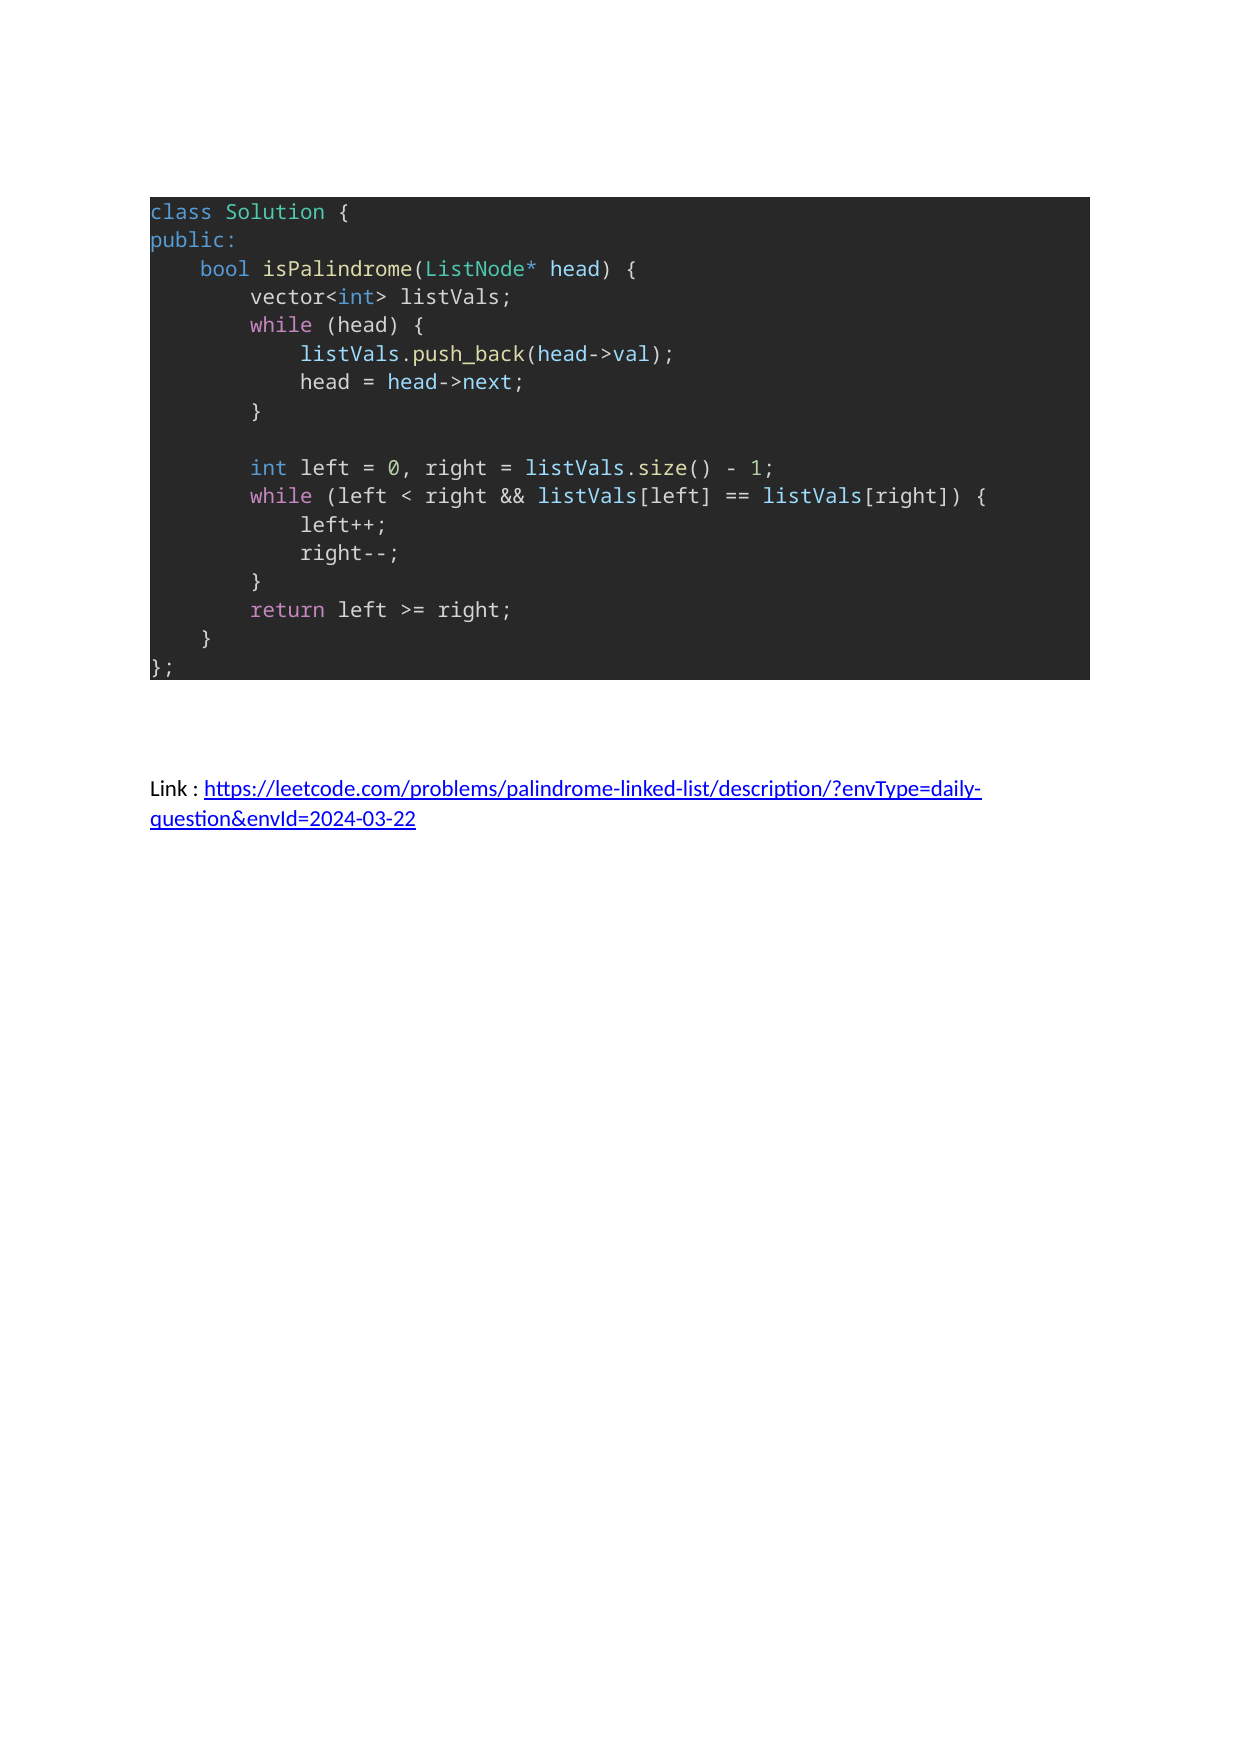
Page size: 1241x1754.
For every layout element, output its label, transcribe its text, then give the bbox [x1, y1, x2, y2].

text int left = 0, right = listVals.size() - 1; [150, 453, 1090, 481]
text while (left < right && listVals[left] == listVals[right]) { [150, 481, 1090, 510]
text listVals.push_back(head->val); [150, 339, 1090, 367]
text return left >= right; [150, 595, 1090, 623]
text public: [150, 225, 1090, 254]
text left++; [150, 510, 1090, 538]
text }; [150, 652, 1090, 680]
text Link : https://leetcode.com/problems/palindrome-linked-list/description/?envType=daily-question&envId=2024-03-22 [150, 774, 1090, 832]
text while (head) { [150, 311, 1090, 339]
text } [150, 623, 1090, 652]
text } [150, 396, 1090, 424]
text head = head->next; [150, 367, 1090, 396]
text } [150, 567, 1090, 595]
text vector<int> listVals; [150, 282, 1090, 311]
text class Solution { [150, 197, 1090, 225]
text bool isPalindrome(ListNode* head) { [150, 254, 1090, 282]
text right--; [150, 538, 1090, 567]
